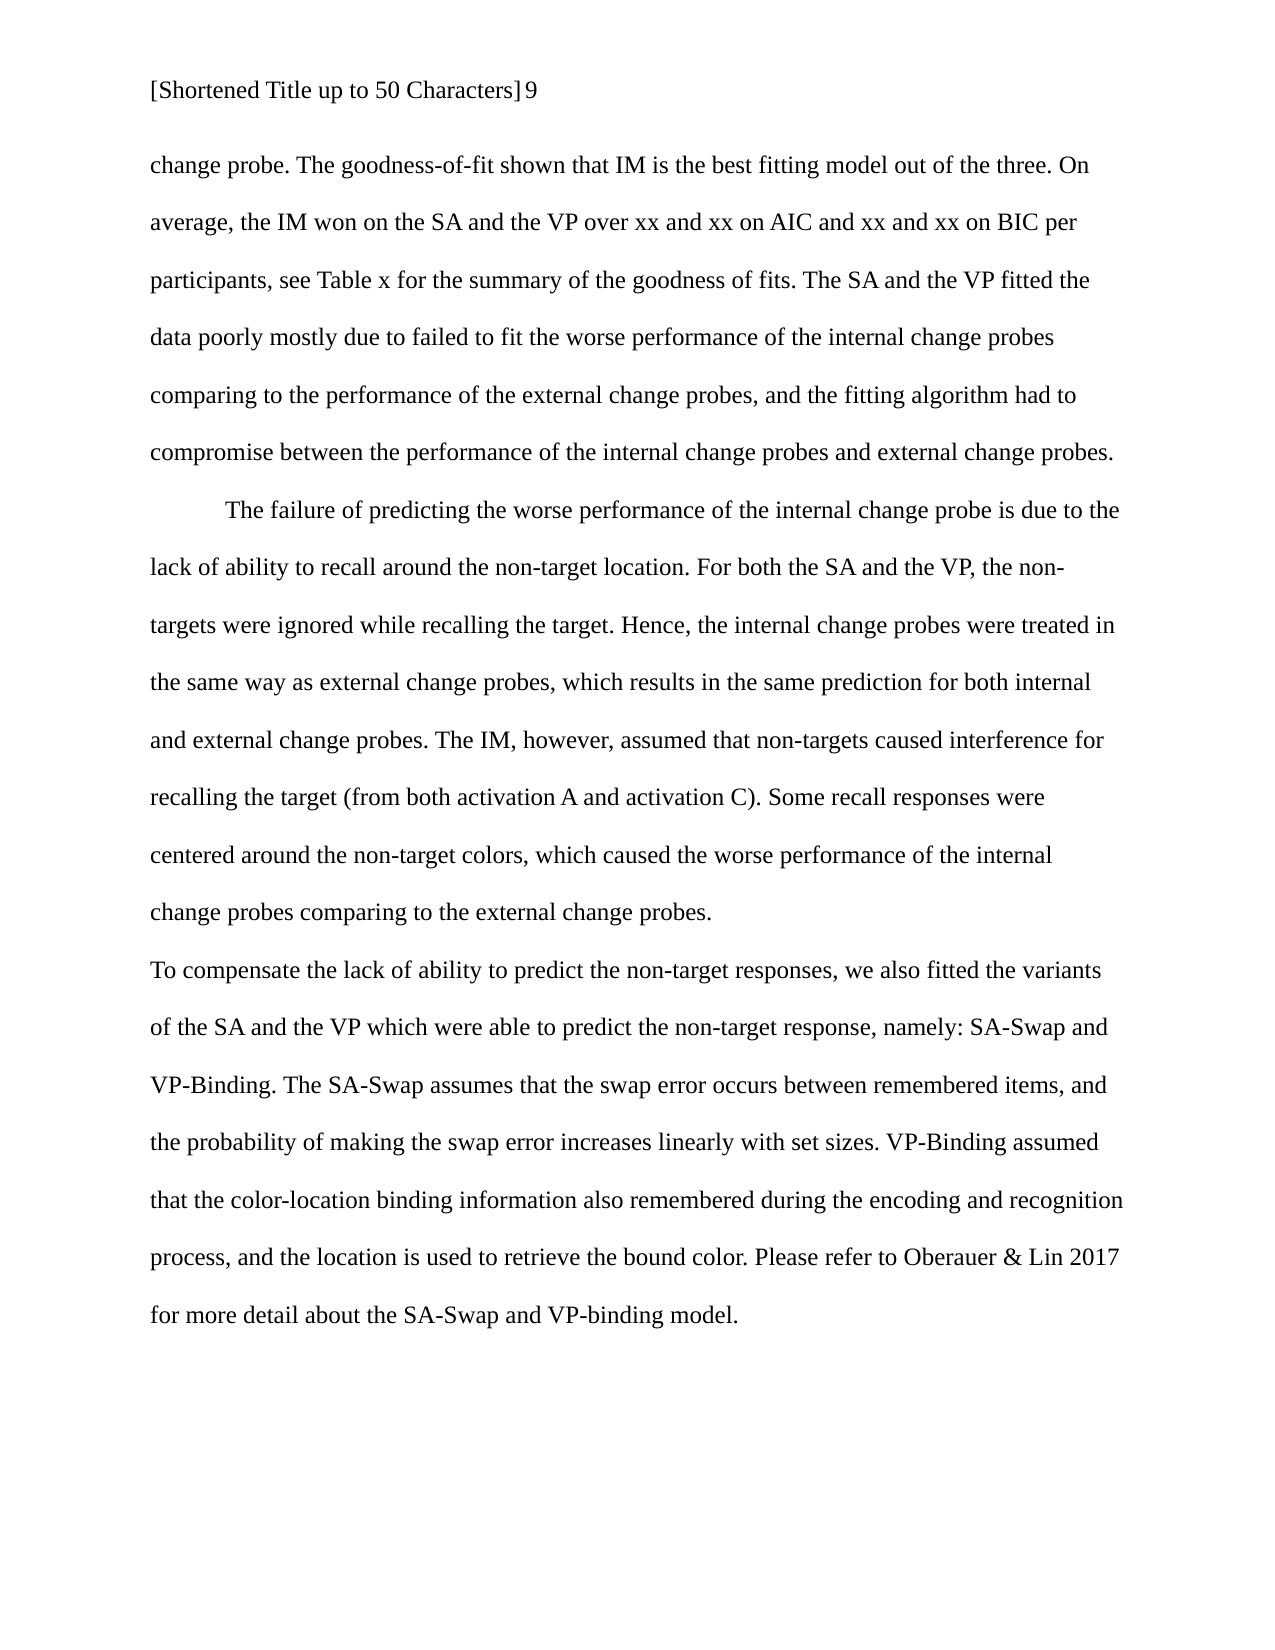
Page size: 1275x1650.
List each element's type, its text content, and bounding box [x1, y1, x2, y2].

text The failure of predicting the worse performance of the internal change probe is due to the lack of ability to recall around the non-target location. For both the SA and the VP, the non-targets were ignored while recalling the target. Hence, the internal change probes were treated in the same way as external change probes, which results in the same prediction for both internal and external change probes. The IM, however, assumed that non-targets caused interference for recalling the target (from both activation A and activation C). Some recall responses were centered around the non-target colors, which caused the worse performance of the internal change probes comparing to the external change probes. [150, 495, 1125, 926]
text To compensate the lack of ability to predict the non-target responses, we also fitted the variants of the SA and the VP which were able to predict the non-target response, namely: SA-Swap and VP-Binding. The SA-Swap assumes that the swap error occurs between remembered items, and the probability of making the swap error increases linearly with set sizes. VP-Binding assumed that the color-location binding information also remembered during the encoding and recognition process, and the location is used to retrieve the bound color. Please refer to Oberauer & Lin 2017 for more detail about the SA-Swap and VP-binding model. [150, 955, 1125, 1329]
